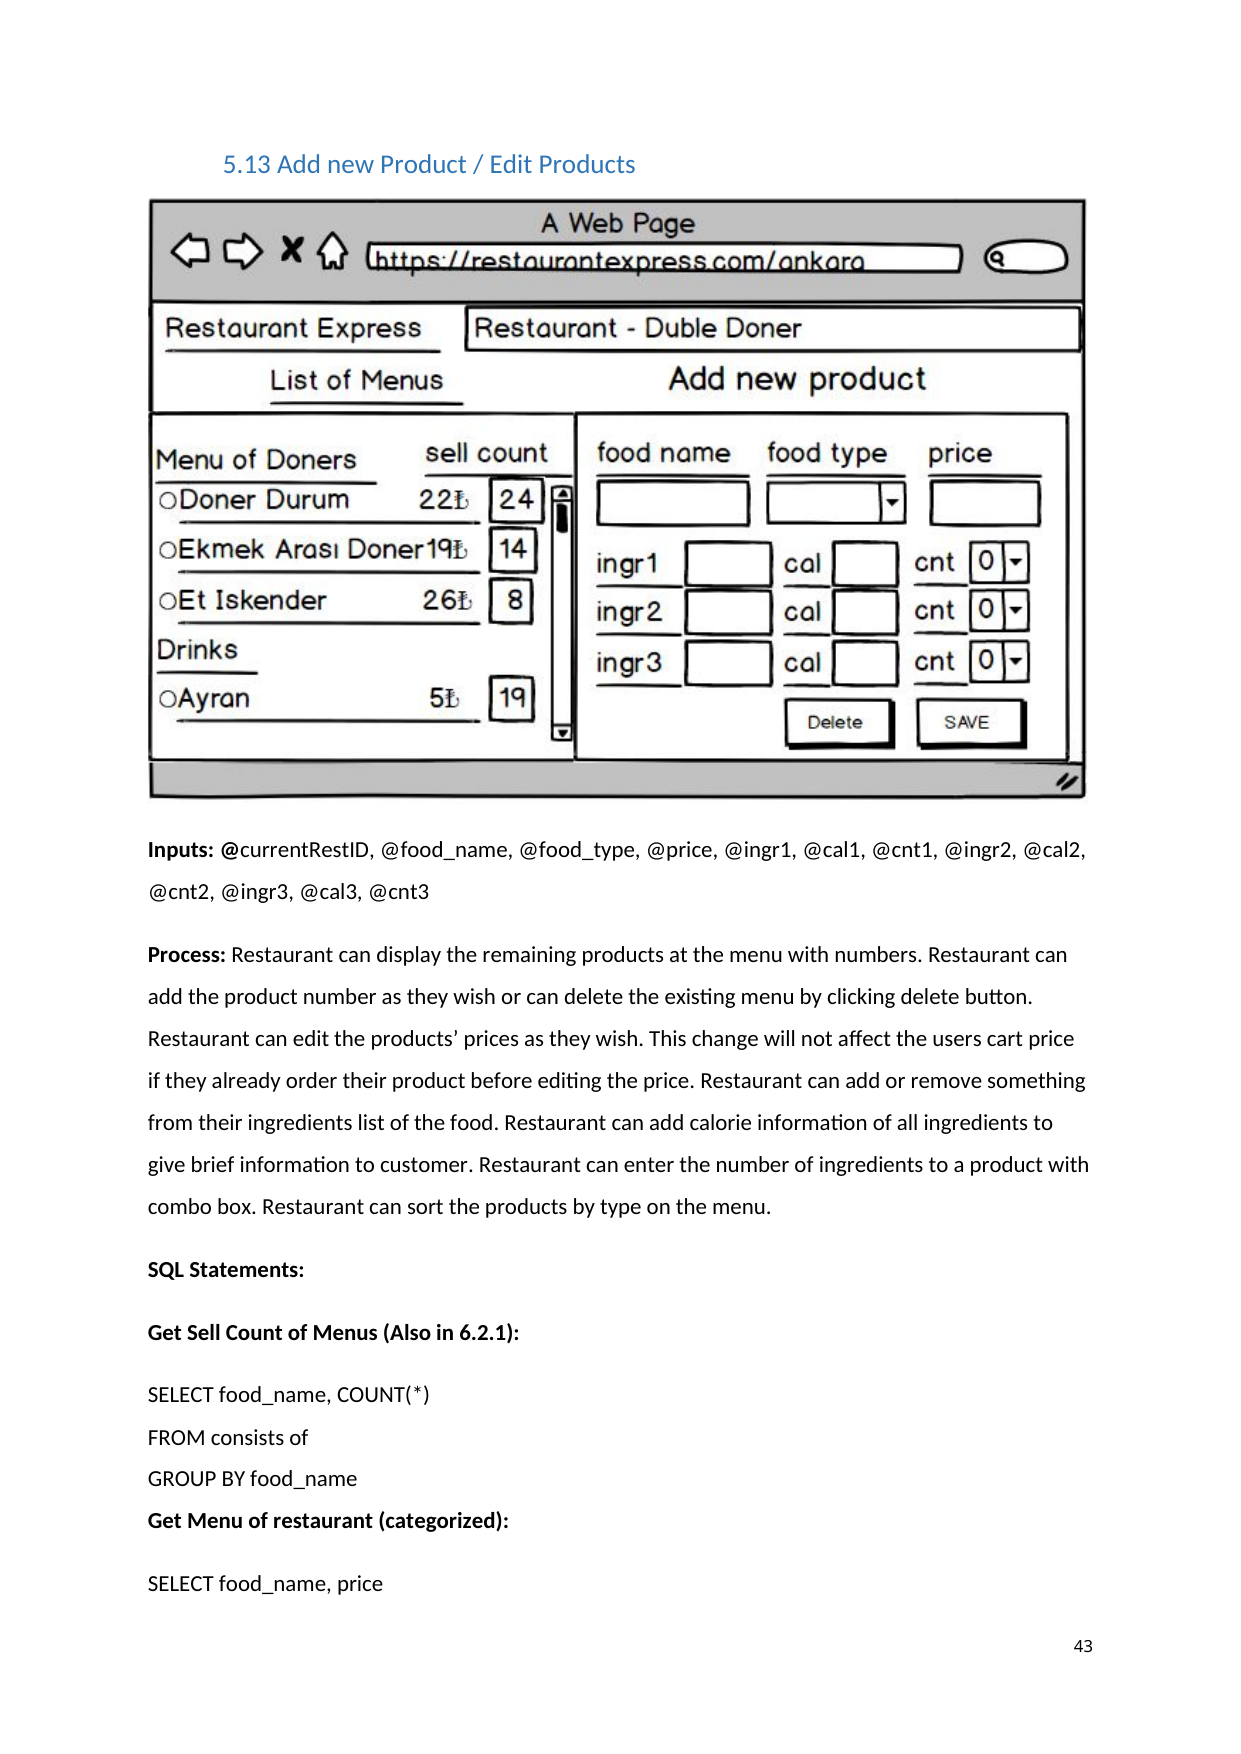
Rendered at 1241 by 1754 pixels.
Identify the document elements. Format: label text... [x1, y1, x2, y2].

text SELECT food_name, price [148, 1569, 1093, 1597]
text Get Sell Count of Menus (Also in 6.2.1): [148, 1318, 1093, 1346]
text SQL Statements: [148, 1255, 1093, 1283]
picture [147, 197, 1093, 804]
text FROM consists of [148, 1423, 1093, 1451]
text SELECT food_name, COUNT(*) [148, 1381, 1093, 1409]
subtitle 5.13 Add new Product / Edit Products [223, 148, 1093, 181]
text GROUP BY food_name [148, 1464, 1093, 1493]
text Inputs: @currentRestID, @food_name, @food_type, @price, @ingr1, @cal1, @cnt1, @ingr2, @cal2, @cnt2, @ingr3, @cal3, @cnt3 [148, 836, 1093, 906]
text Get Menu of restaurant (categorized): [148, 1507, 1093, 1534]
text Process: Restaurant can display the remaining products at the menu with numbers. Restaurant can add the product number as they wish or can delete the existing menu by clicking delete button. Restaurant can edit the products’ prices as they wish. This change will not affect the users cart price if they already order their product before editing the price. Restaurant can add or remove something from their ingredients list of the food. Restaurant can add calorie information of all ingredients to give brief information to customer. Restaurant can enter the number of ingredients to a product with combo box. Restaurant can sort the products by type on the menu. [148, 940, 1093, 1220]
